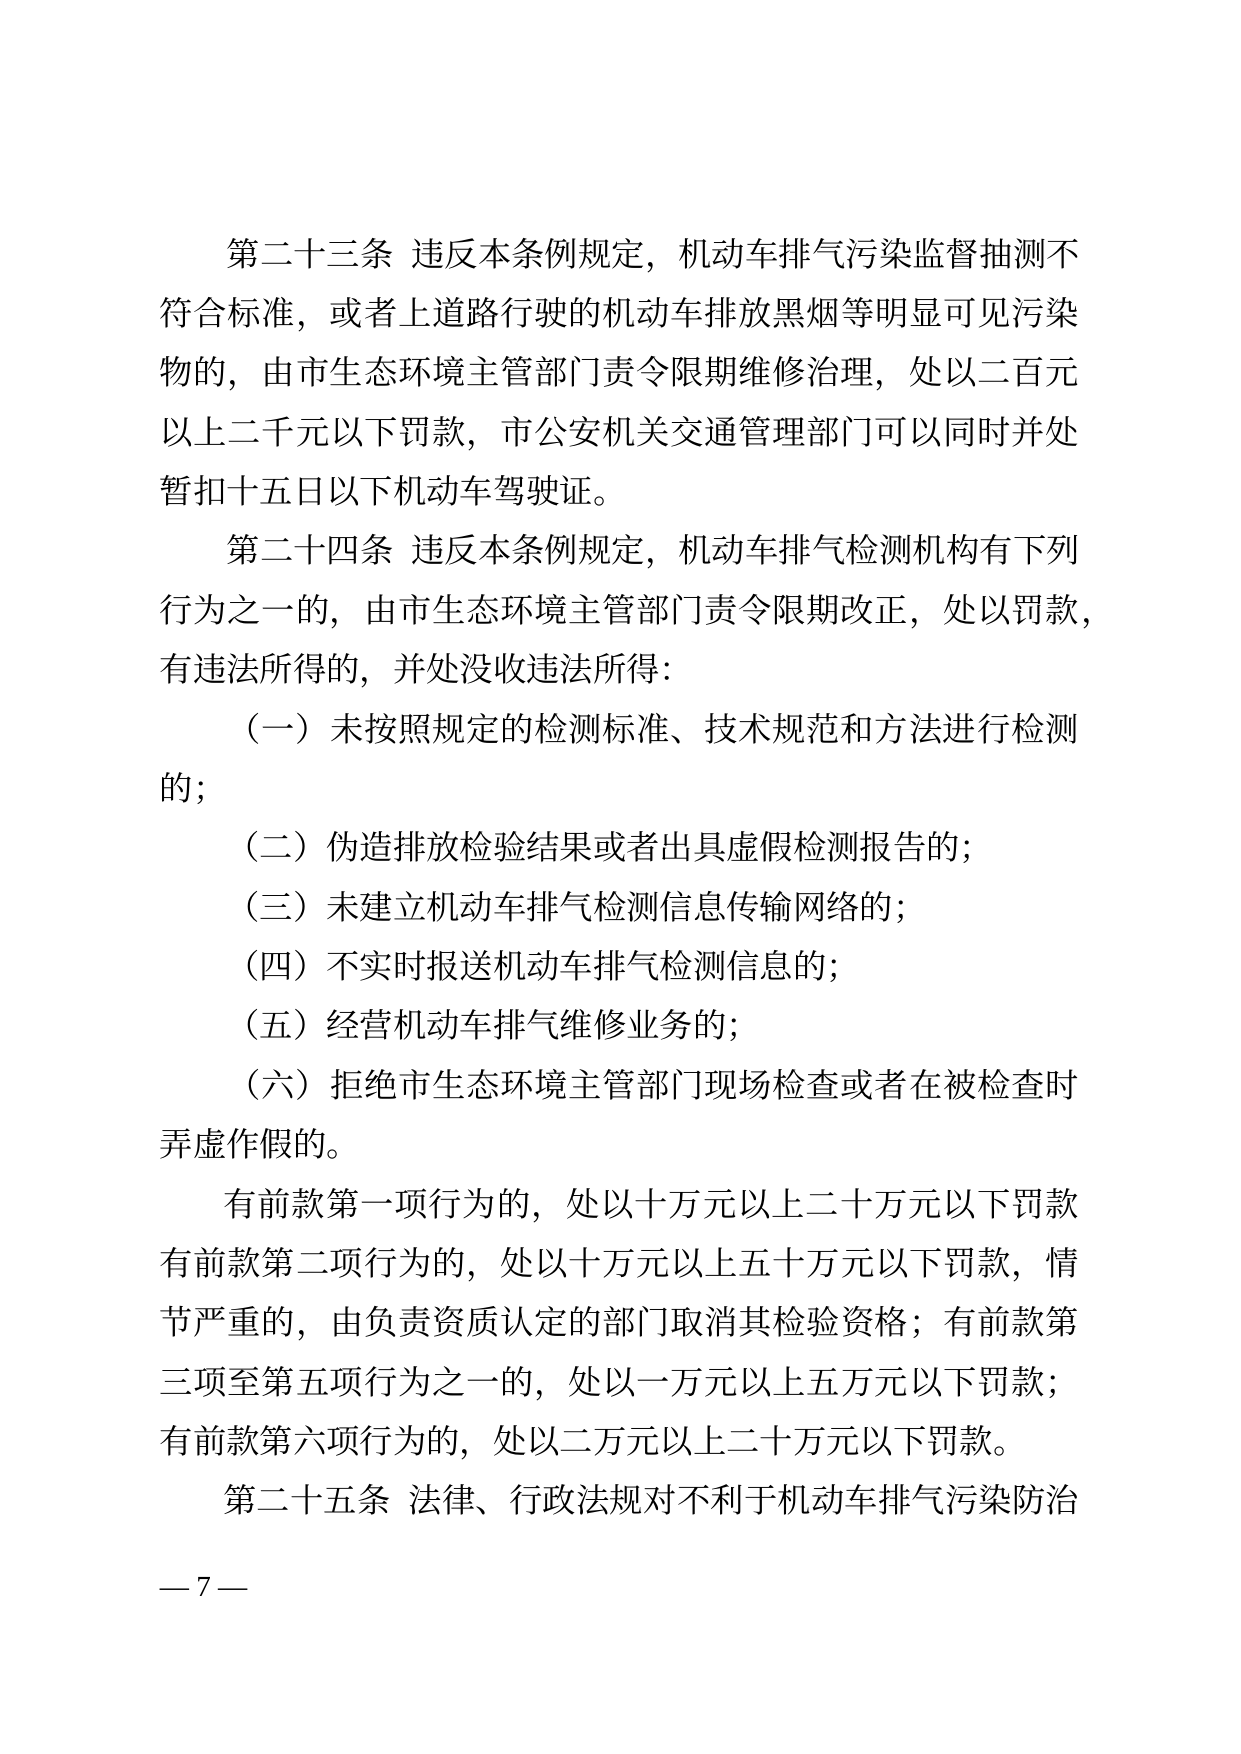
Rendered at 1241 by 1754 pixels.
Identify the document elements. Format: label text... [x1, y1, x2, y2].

text （六）拒绝市生态环境主管部门现场检查或者在被检查时弄虚作假的。 [159, 1050, 1081, 1168]
text （二）伪造排放检验结果或者出具虚假检测报告的； [159, 812, 1081, 872]
text （四）不实时报送机动车排气检测信息的； [159, 931, 1081, 990]
text 第二十四条 违反本条例规定，机动车排气检测机构有下列行为之一的，由市生态环境主管部门责令限期改正，处以罚款，有违法所得的，并处没收违法所得： [159, 515, 1081, 693]
text 有前款第一项行为的，处以十万元以上二十万元以下罚款；有前款第二项行为的，处以十万元以上五十万元以下罚款，情节严重的，由负责资质认定的部门取消其检验资格；有前款第三项至第五项行为之一的，处以一万元以上五万元以下罚款；有前款第六项行为的，处以二万元以上二十万元以下罚款。 [159, 1168, 1081, 1465]
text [159, 1465, 1081, 1525]
text （一）未按照规定的检测标准、技术规范和方法进行检测的； [159, 693, 1081, 812]
text （五）经营机动车排气维修业务的； [159, 990, 1081, 1050]
text （三）未建立机动车排气检测信息传输网络的； [159, 872, 1081, 931]
text 第二十三条 违反本条例规定，机动车排气污染监督抽测不符合标准，或者上道路行驶的机动车排放黑烟等明显可见污染物的，由市生态环境主管部门责令限期维修治理，处以二百元以上二千元以下罚款，市公安机关交通管理部门可以同时并处暂扣十五日以下机动车驾驶证。 [159, 218, 1081, 515]
